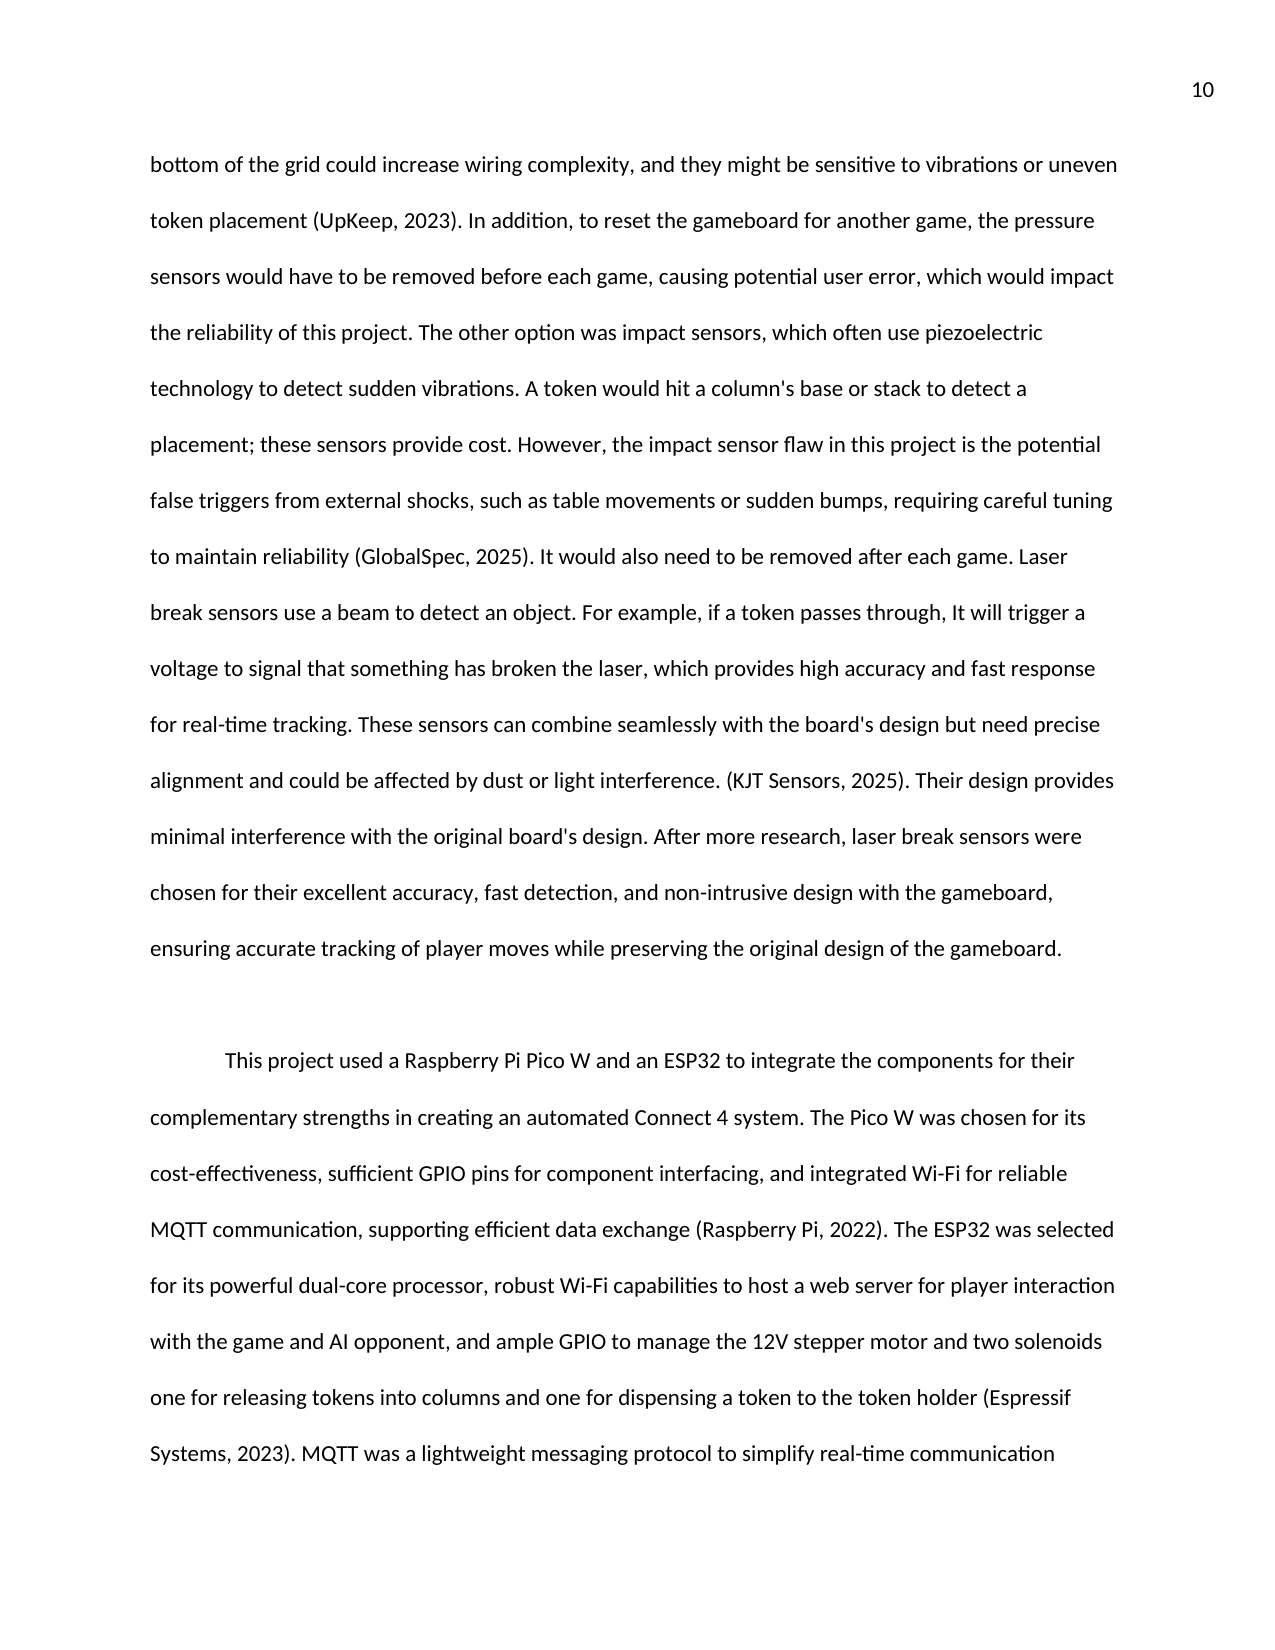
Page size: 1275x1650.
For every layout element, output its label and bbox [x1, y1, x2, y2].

title [150, 150, 1125, 963]
title [150, 1047, 1125, 1467]
